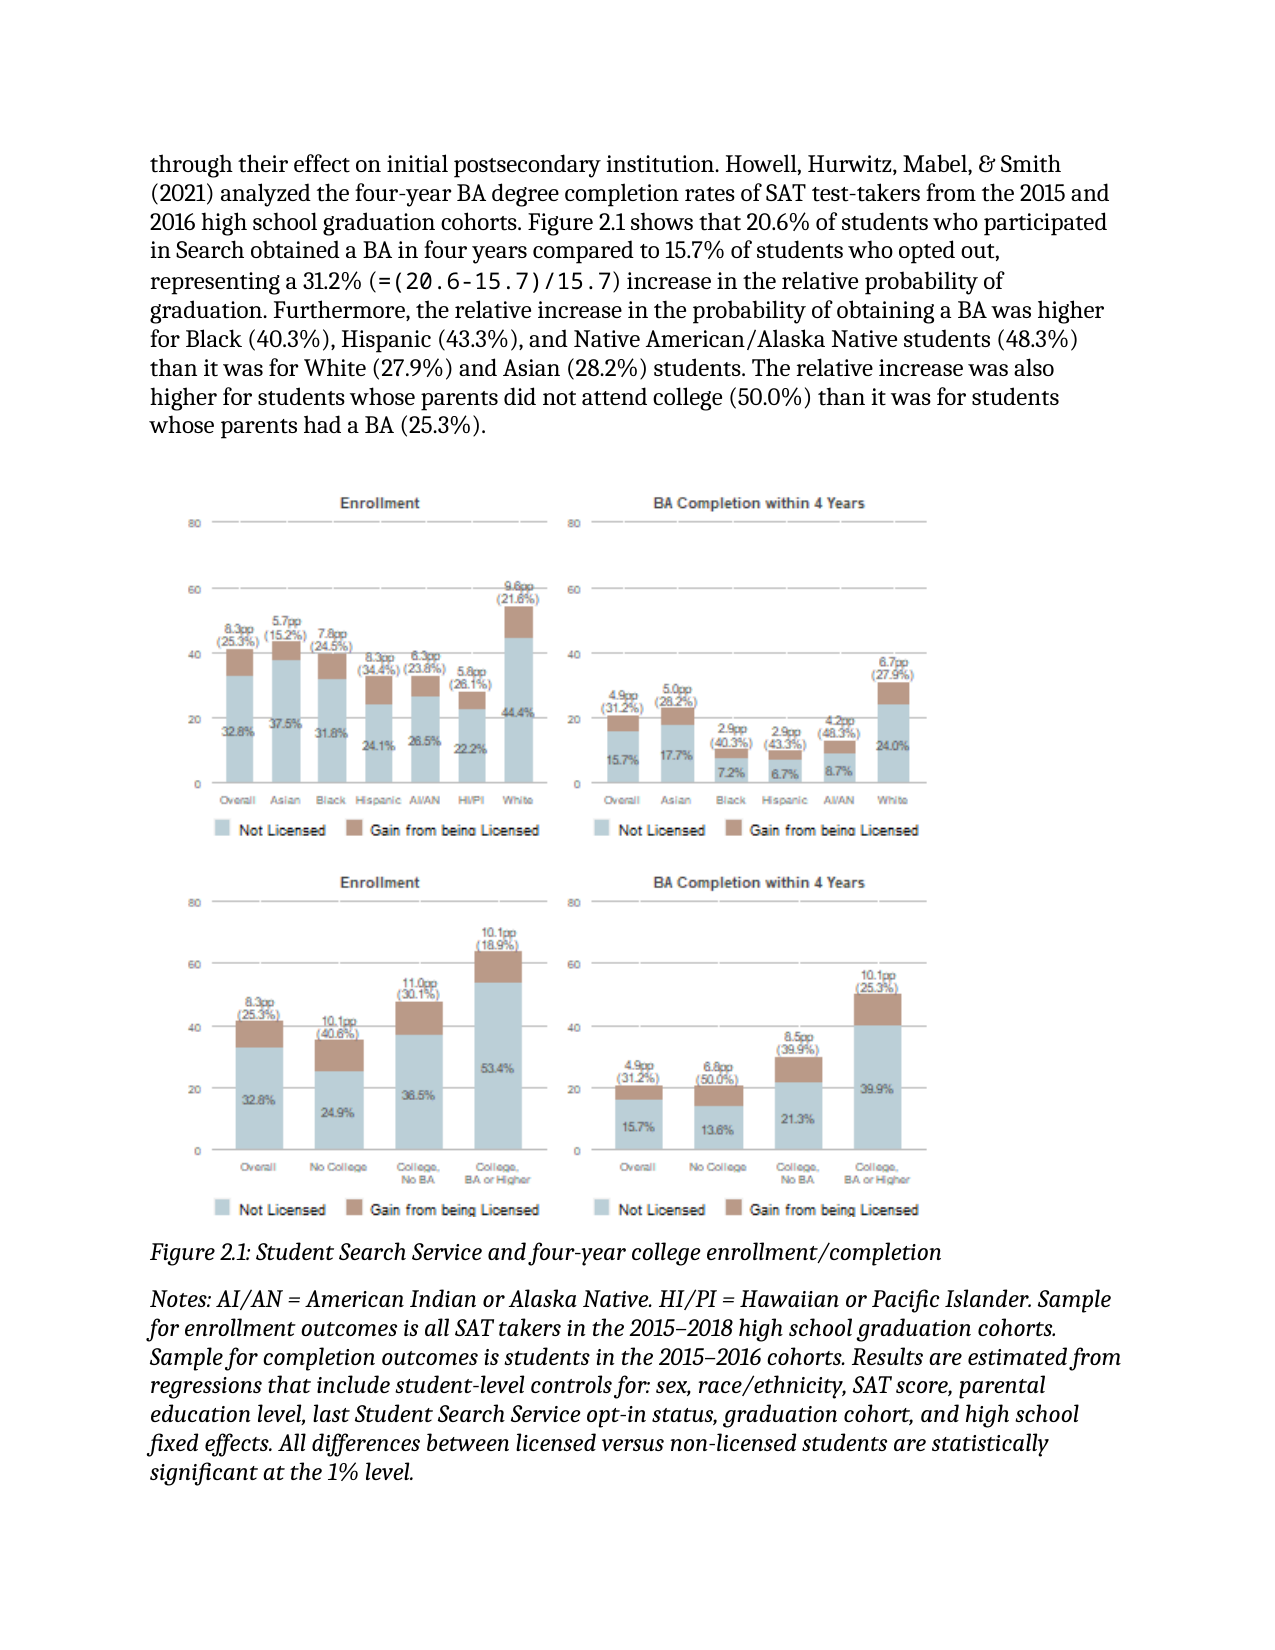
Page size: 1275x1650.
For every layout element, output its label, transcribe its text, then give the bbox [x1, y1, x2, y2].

picture [168, 458, 927, 1217]
text Figure 2.1: Student Search Service and four-year college enrollment/completion [150, 1237, 1125, 1266]
